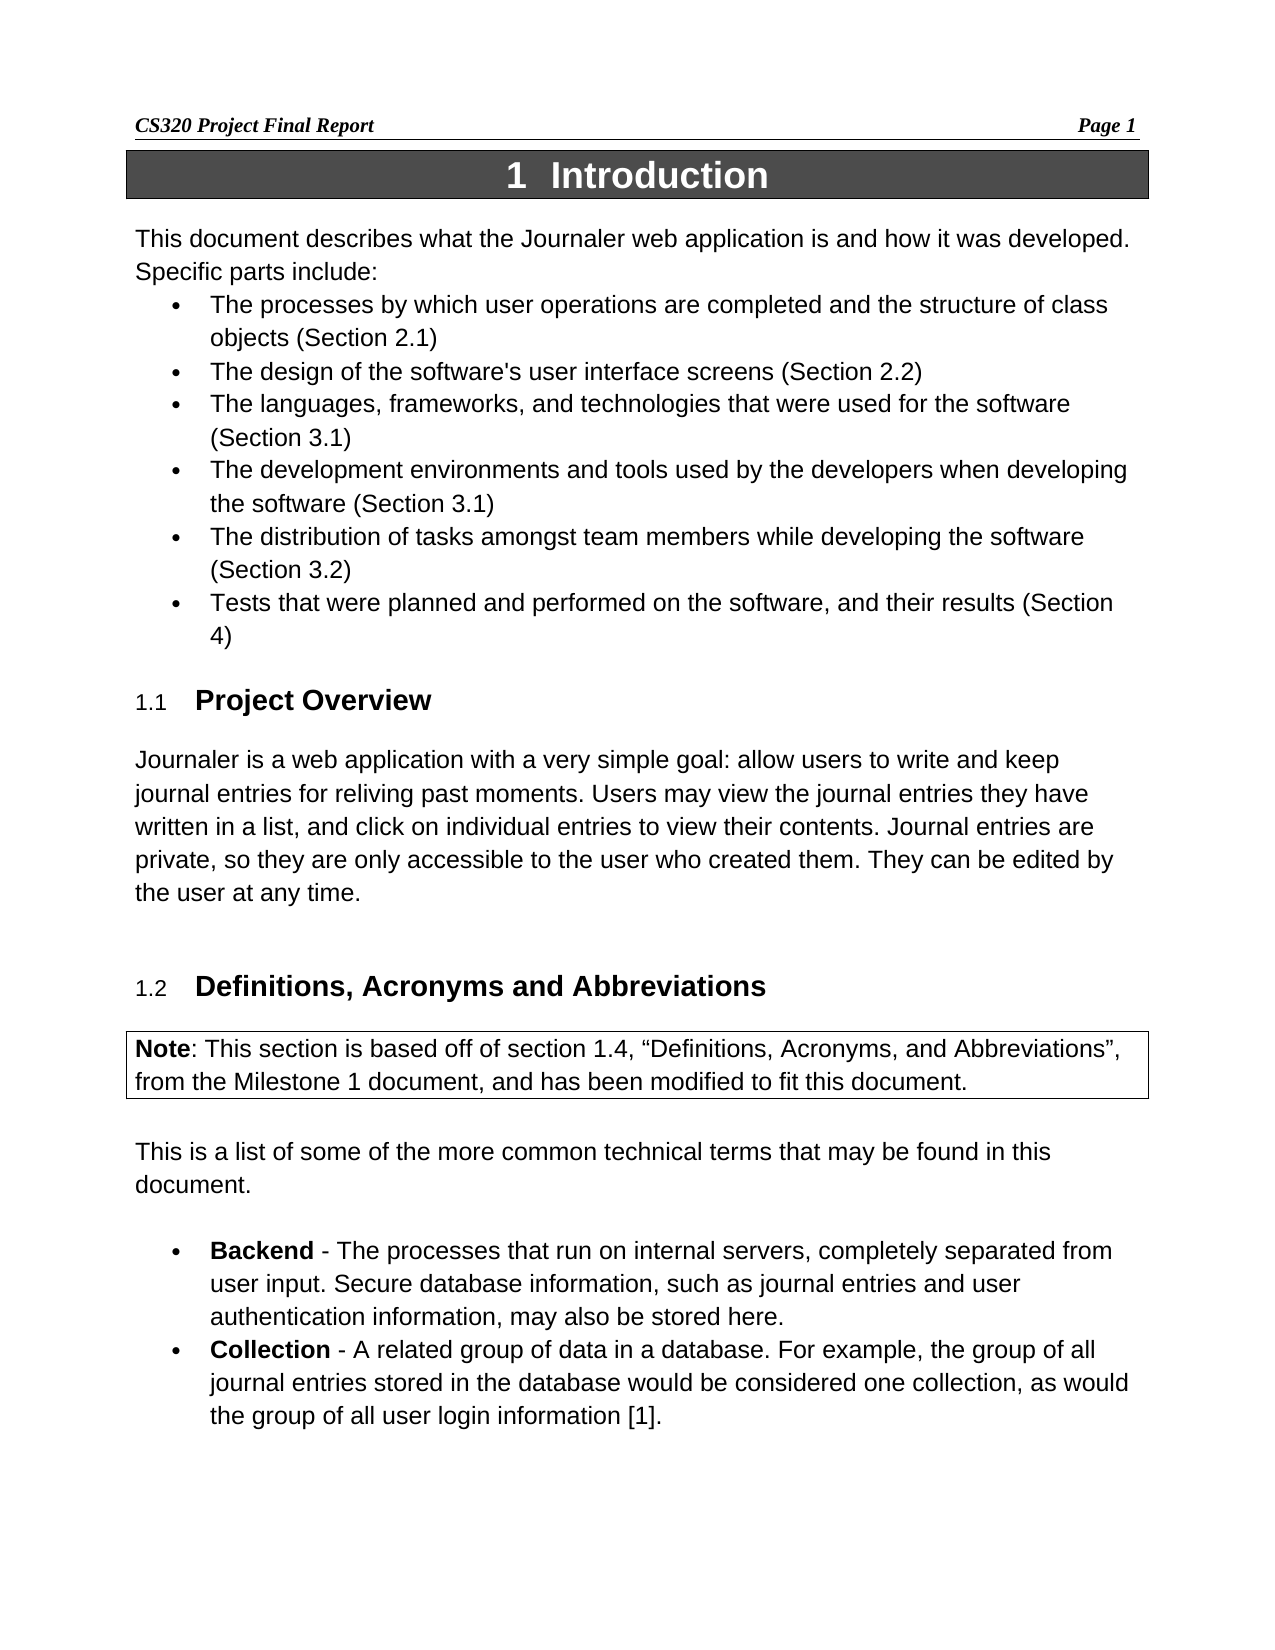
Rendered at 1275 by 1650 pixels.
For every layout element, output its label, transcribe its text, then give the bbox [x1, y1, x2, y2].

list Backend - The processes that run on internal servers, completely separated from user input. Secure database information, such as journal entries and user authentication information, may also be stored here. [172, 1236, 1140, 1330]
list Tests that were planned and performed on the software, and their results (Section 4) [172, 588, 1140, 649]
subtitle Project Overview [135, 683, 1140, 716]
list Collection - A related group of data in a database. For example, the group of all journal entries stored in the database would be considered one collection, as would the group of all user login information [1]. [172, 1335, 1140, 1429]
list The processes by which user operations are completed and the structure of class objects (Section 2.1) [172, 290, 1140, 352]
text Journaler is a web application with a very simple goal: allow users to write and keep journal entries for reliving past moments. Users may view the journal entries they have written in a list, and click on individual entries to view their contents. Journal entries are private, so they are only accessible to the user who created them. They can be edited by the user at any time. [135, 746, 1140, 906]
list The languages, frameworks, and technologies that were used for the software (Section 3.1) [172, 389, 1140, 451]
text This document describes what the Journaler web application is and how it was developed. Specific parts include: [135, 224, 1140, 286]
text This is a list of some of the more common technical terms that may be found in this document. [135, 1137, 1140, 1198]
list The development environments and tools used by the developers when developing the software (Section 3.1) [172, 456, 1140, 517]
subtitle Definitions, Acronyms and Abbreviations [135, 968, 1140, 1002]
list The design of the software's user interface screens (Section 2.2) [172, 356, 1140, 385]
subtitle Introduction [127, 151, 1148, 198]
text Note: This section is based off of section 1.4, “Definitions, Acronyms, and Abbreviations”, from the Milestone 1 document, and has been modified to fit this document. [127, 1032, 1148, 1098]
list The distribution of tasks amongst team members while developing the software (Section 3.2) [172, 522, 1140, 583]
